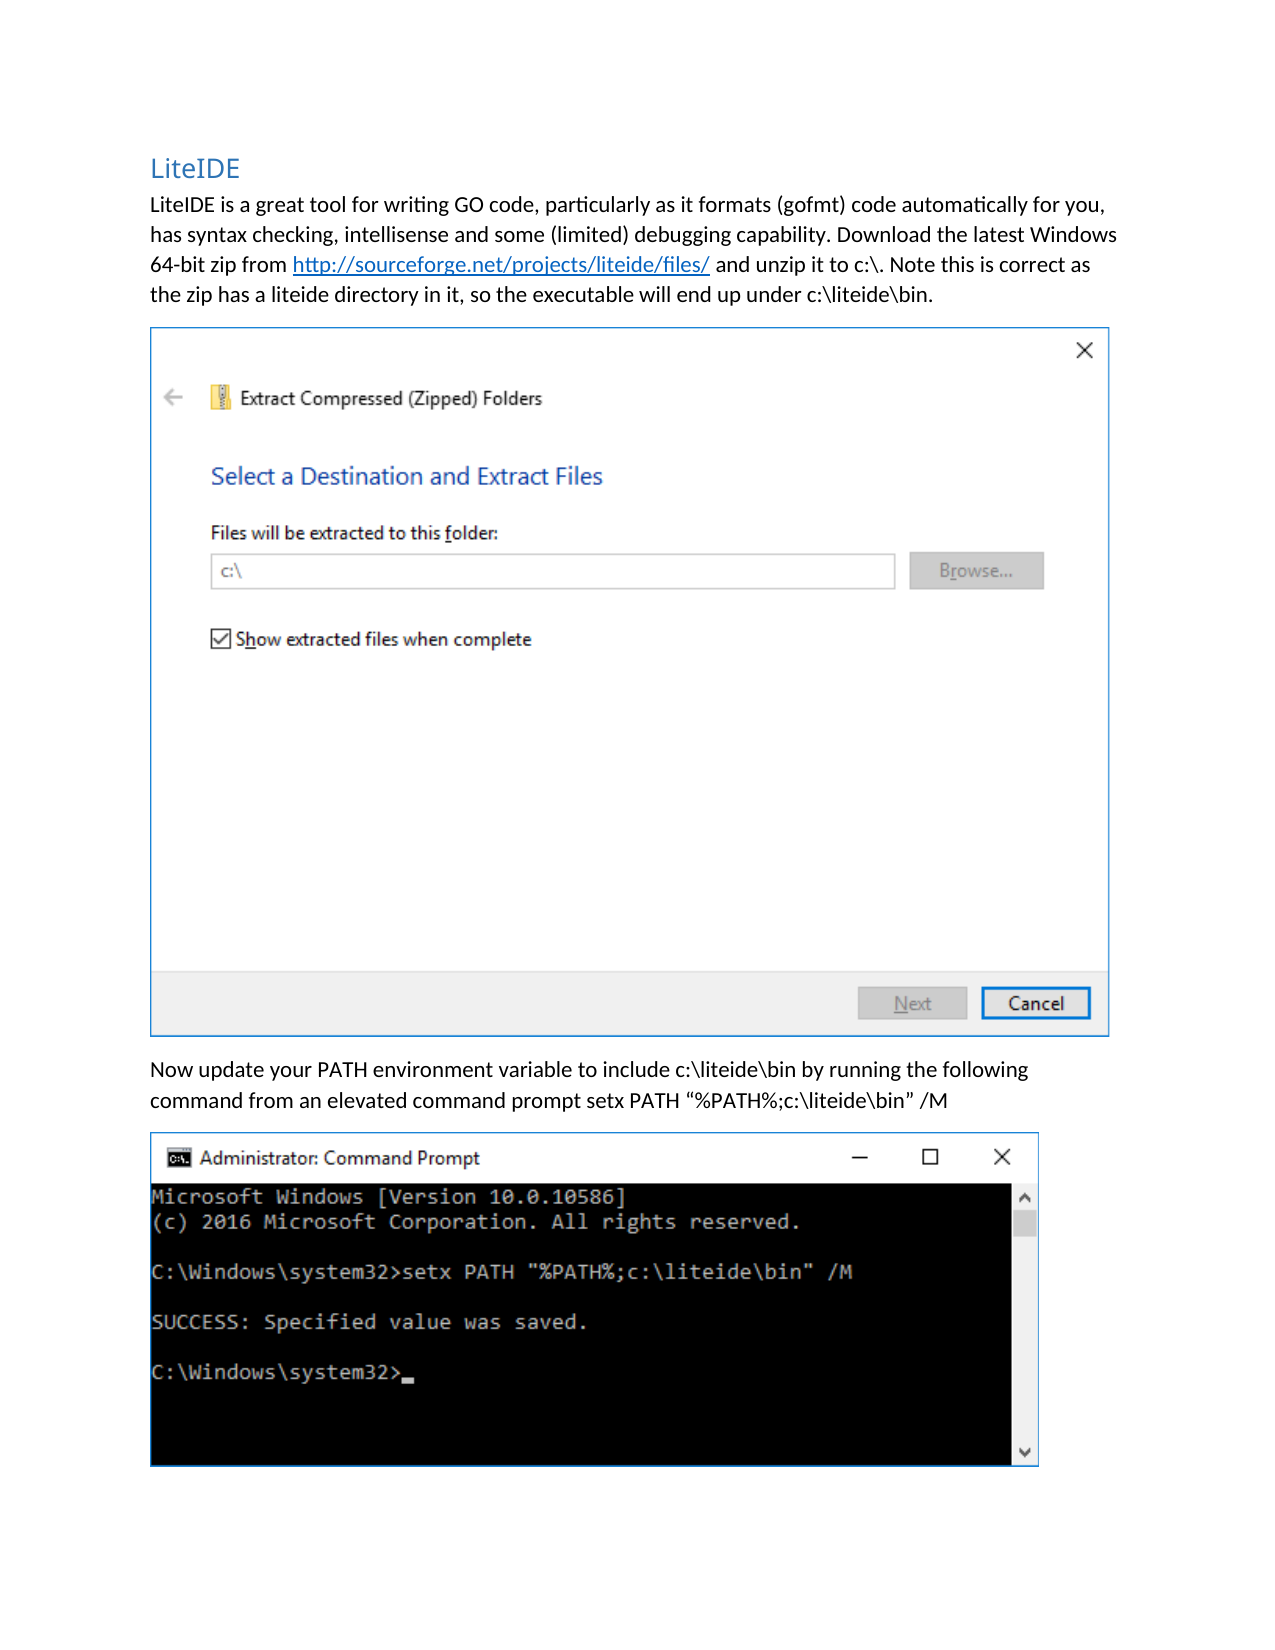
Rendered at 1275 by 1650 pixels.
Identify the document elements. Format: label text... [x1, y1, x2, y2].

picture [150, 1132, 1039, 1467]
text LiteIDE is a great tool for writing GO code, particularly as it formats (gofmt) code automatically for you, has syntax checking, intellisense and some (limited) debugging capability. Download the latest Windows 64-bit zip from http://sourceforge.net/projects/liteide/files/ and unzip it to c:\. Note this is correct as the zip has a liteide directory in it, so the executable will end up under c:\liteide\bin. [150, 190, 1125, 308]
picture [150, 327, 1110, 1037]
text Now update your PATH environment variable to include c:\liteide\bin by running the following command from an elevated command prompt setx PATH “%PATH%;c:\liteide\bin” /M [150, 1056, 1125, 1114]
subtitle LiteIDE [150, 150, 1125, 187]
